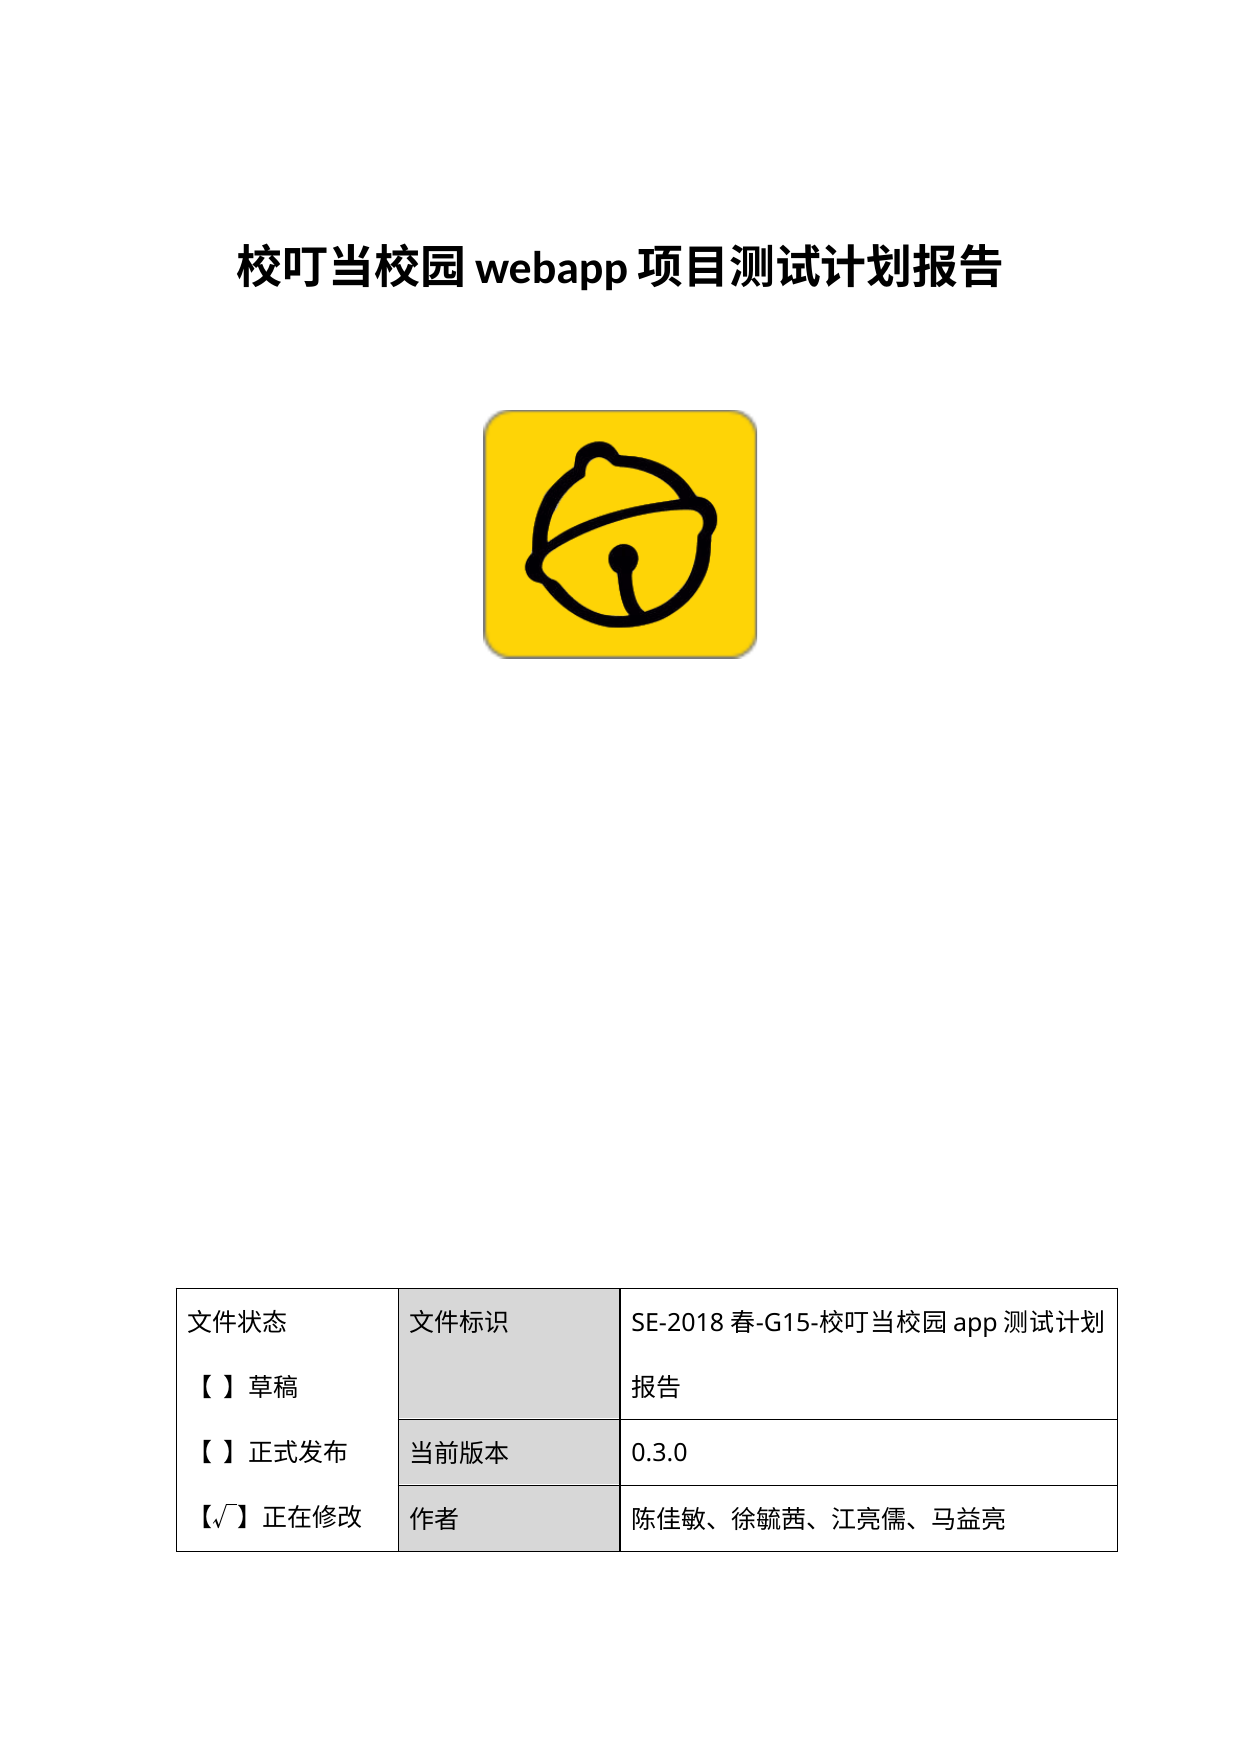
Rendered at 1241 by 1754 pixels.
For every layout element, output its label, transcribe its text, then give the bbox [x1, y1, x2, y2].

picture [483, 410, 758, 659]
table_header 文件状态 【 】草稿 【 】正式发布 【√】正在修改 [177, 1289, 398, 1551]
table_cell 作者 [399, 1486, 619, 1551]
text 校叮当校园webapp项目测试计划报告 [187, 215, 1053, 312]
table_header 文件标识 [399, 1289, 619, 1418]
table_cell 0.3.0 [621, 1420, 1117, 1484]
table_header SE-2018春-G15-校叮当校园app测试计划报告 [621, 1289, 1117, 1418]
table_cell 当前版本 [399, 1420, 619, 1484]
table_cell 陈佳敏、徐毓茜、江亮儒、马益亮 [621, 1486, 1117, 1551]
